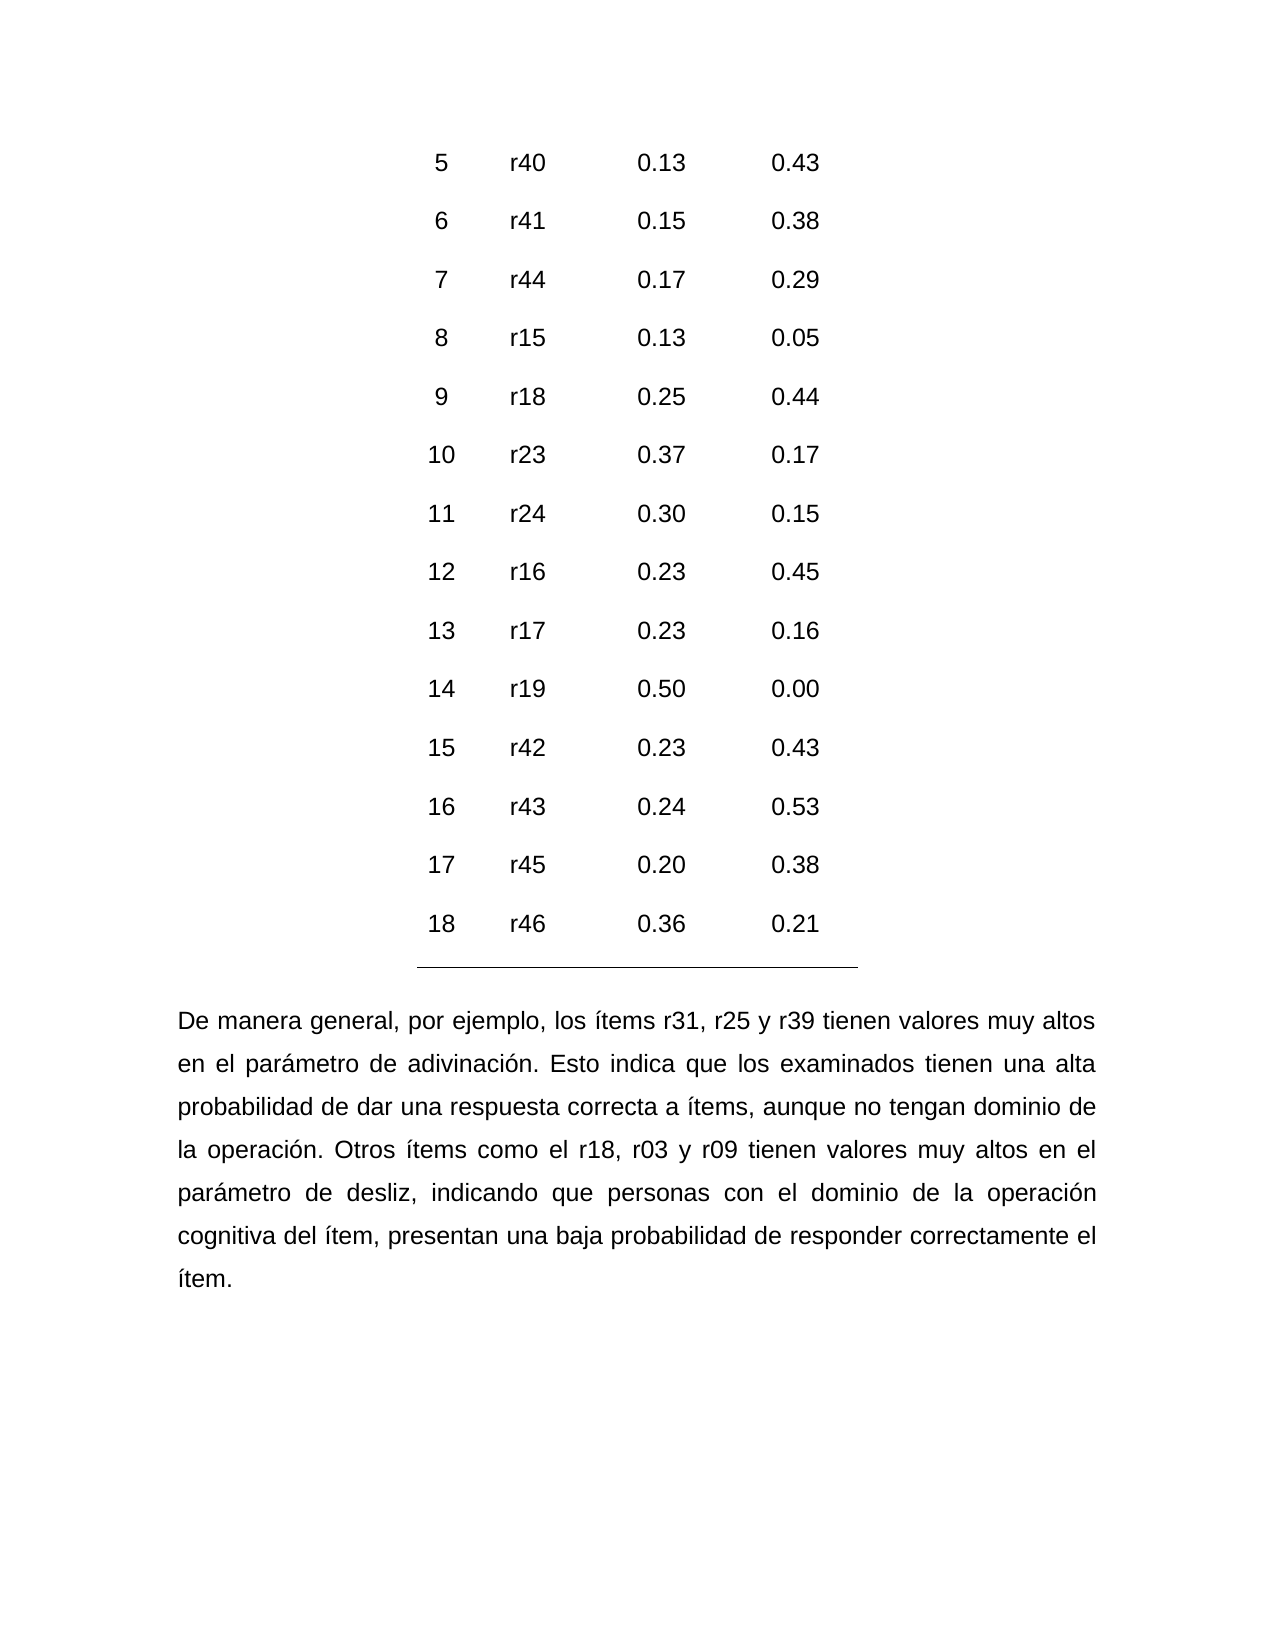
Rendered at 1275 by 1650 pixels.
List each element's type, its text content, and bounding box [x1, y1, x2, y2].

table_cell r44 [465, 265, 590, 323]
table_cell 0.29 [733, 265, 858, 323]
table_cell 0.53 [733, 792, 858, 850]
table_cell r46 [465, 909, 590, 967]
table_cell 18 [417, 909, 465, 967]
table_cell 0.23 [590, 616, 733, 674]
table_cell 0.38 [733, 850, 858, 909]
table_cell 0.16 [733, 616, 858, 674]
table_cell 0.17 [733, 440, 858, 499]
table_cell r43 [465, 792, 590, 850]
table_cell 13 [417, 616, 465, 674]
table_cell 5 [417, 148, 465, 206]
table_cell 0.17 [590, 265, 733, 323]
table_cell r24 [465, 499, 590, 557]
table_cell 14 [417, 675, 465, 733]
table_cell 0.05 [733, 323, 858, 382]
table_cell 0.43 [733, 148, 858, 206]
table_cell 10 [417, 440, 465, 499]
table_cell 0.20 [590, 850, 733, 909]
table_cell 0.23 [590, 733, 733, 792]
table_cell 6 [417, 206, 465, 265]
table_cell 11 [417, 499, 465, 557]
table_cell 0.37 [590, 440, 733, 499]
table_cell 0.23 [590, 558, 733, 616]
table_cell 0.15 [590, 206, 733, 265]
table_cell r23 [465, 440, 590, 499]
table_cell 15 [417, 733, 465, 792]
table_cell 17 [417, 850, 465, 909]
table_cell r15 [465, 323, 590, 382]
text De manera general, por ejemplo, los ítems r31, r25 y r39 tienen valores muy altos en el parámetro de adivinación. Esto indica que los examinados tienen una alta probabilidad de dar una respuesta correcta a ítems, aunque no tengan dominio de la operación. Otros ítems como el r18, r03 y r09 tienen valores muy altos en el parámetro de desliz, indicando que personas con el dominio de la operación cognitiva del ítem, presentan una baja probabilidad de responder correctamente el ítem. [177, 1006, 1098, 1293]
table_cell 0.13 [590, 323, 733, 382]
table_cell r45 [465, 850, 590, 909]
table_cell 0.00 [733, 675, 858, 733]
table_cell 16 [417, 792, 465, 850]
table_cell 0.21 [733, 909, 858, 967]
table_cell 0.38 [733, 206, 858, 265]
table_cell 0.30 [590, 499, 733, 557]
table_cell r42 [465, 733, 590, 792]
table_cell 9 [417, 382, 465, 440]
table_cell 0.36 [590, 909, 733, 967]
table_cell 0.13 [590, 148, 733, 206]
table_cell 0.50 [590, 675, 733, 733]
table_cell 0.45 [733, 558, 858, 616]
table_cell 7 [417, 265, 465, 323]
table_cell r40 [465, 148, 590, 206]
table_cell r16 [465, 558, 590, 616]
table_cell r17 [465, 616, 590, 674]
table_cell 0.24 [590, 792, 733, 850]
table_cell 0.44 [733, 382, 858, 440]
table_cell 0.43 [733, 733, 858, 792]
table_cell 12 [417, 558, 465, 616]
table_cell 0.25 [590, 382, 733, 440]
table_cell r18 [465, 382, 590, 440]
table_cell 8 [417, 323, 465, 382]
table_cell r41 [465, 206, 590, 265]
table_cell 0.15 [733, 499, 858, 557]
table_cell r19 [465, 675, 590, 733]
